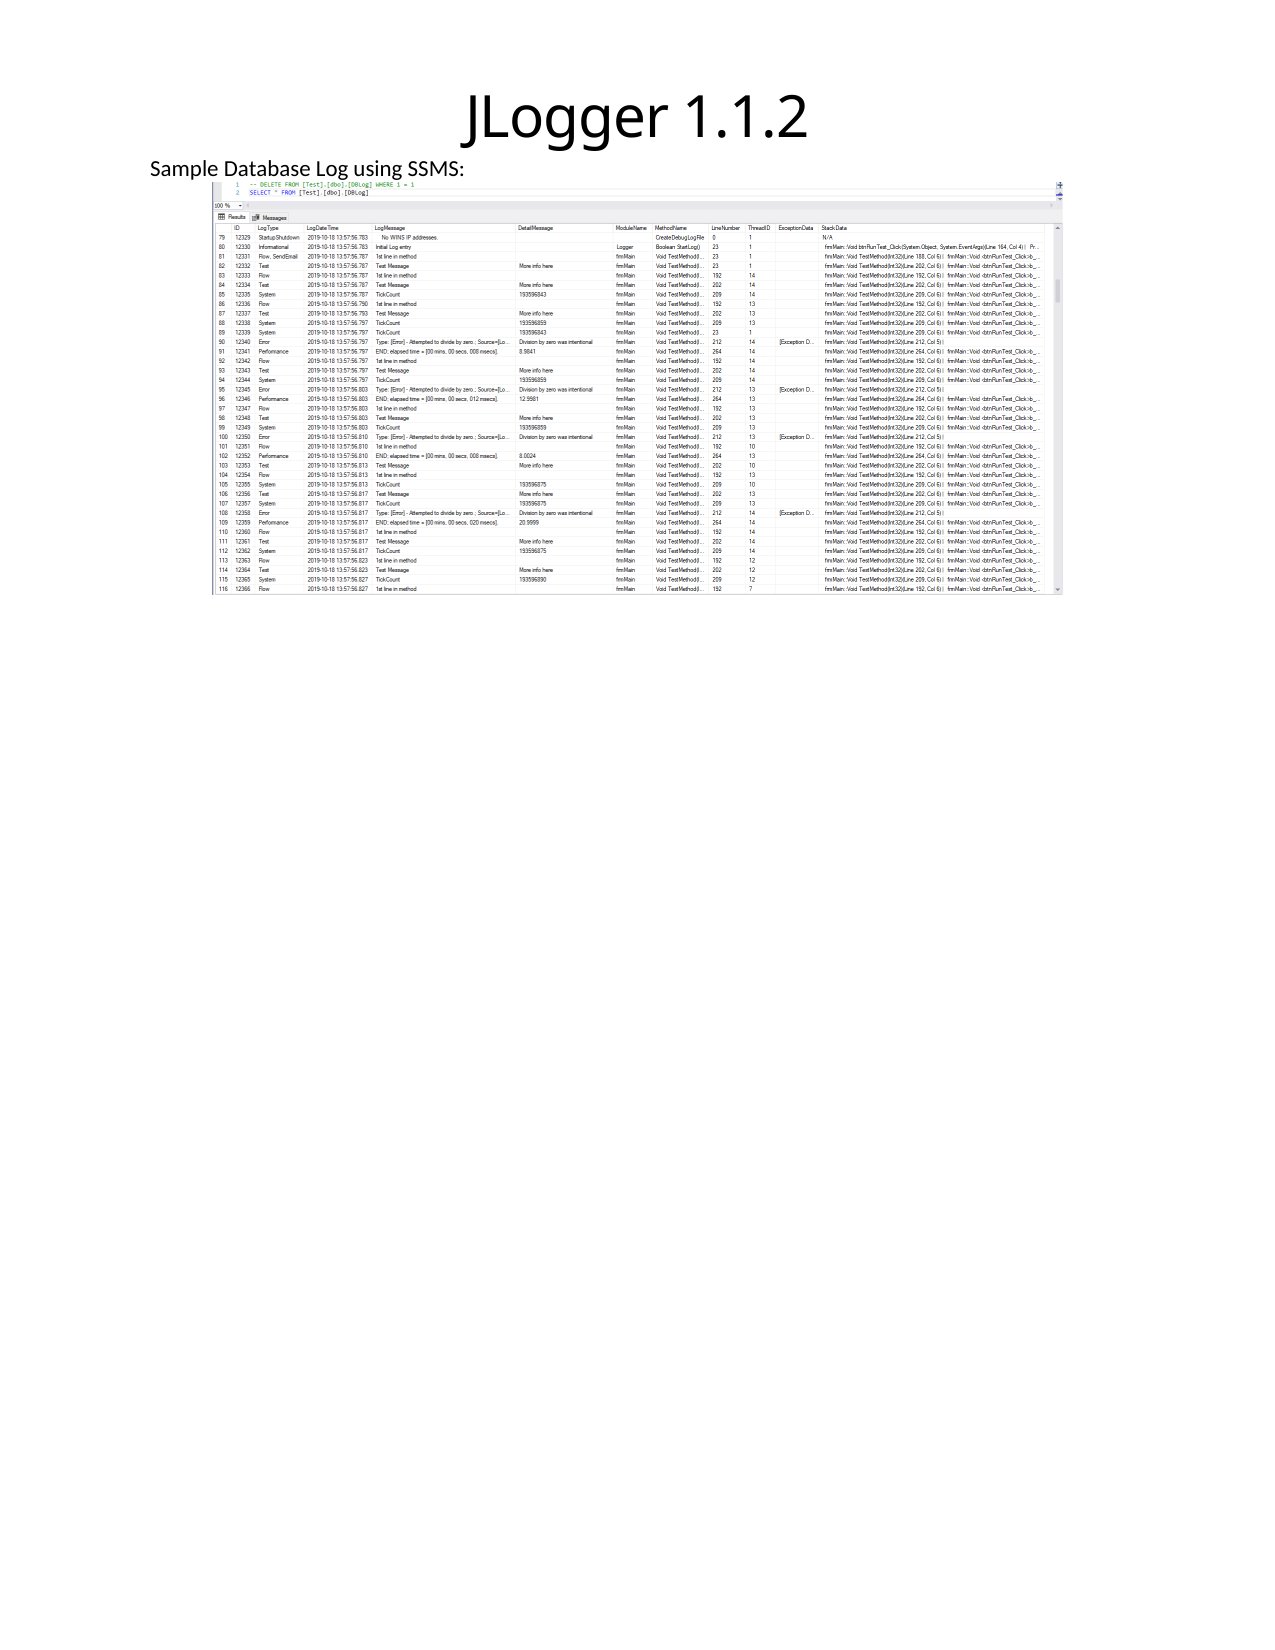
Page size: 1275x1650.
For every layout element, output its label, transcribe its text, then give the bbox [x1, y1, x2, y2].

text Sample Database Log using SSMS: [150, 154, 1125, 182]
picture [212, 182, 1063, 595]
